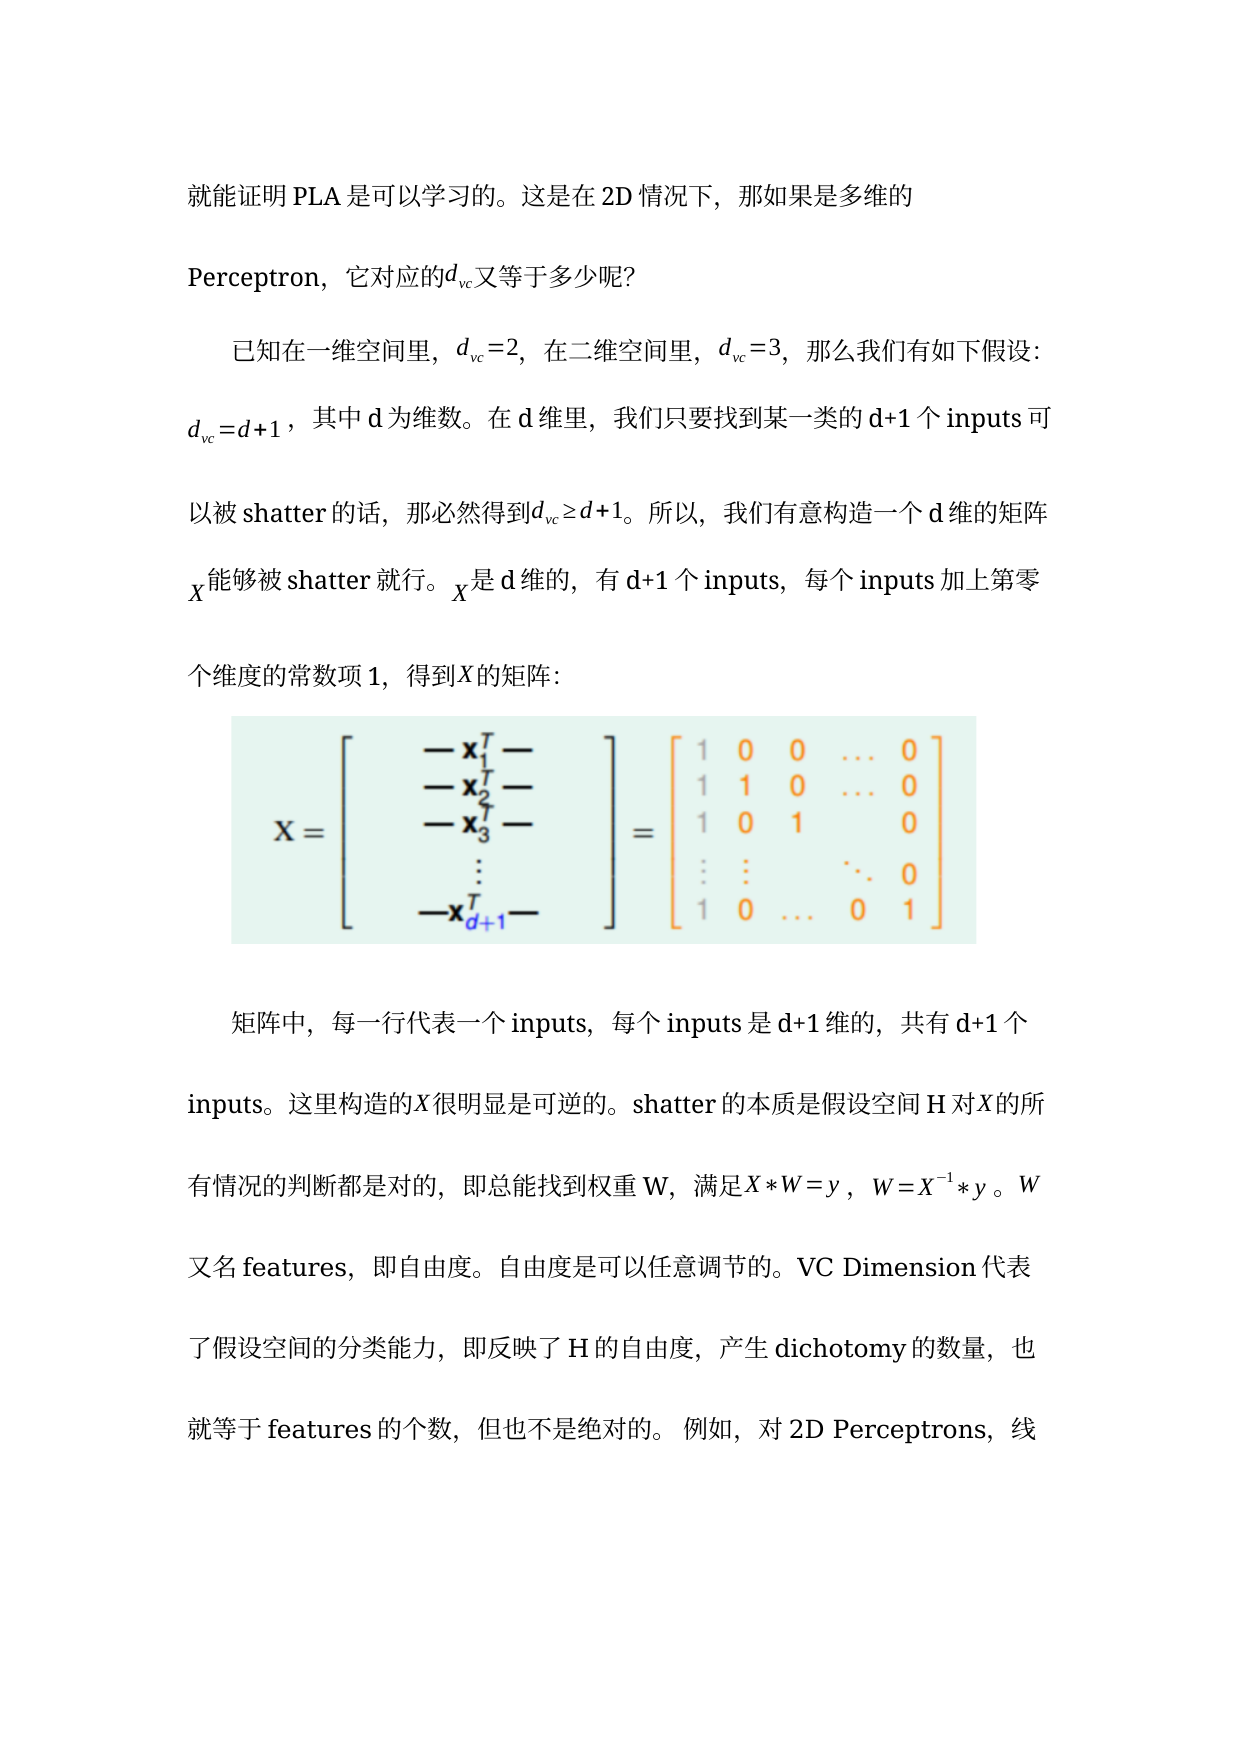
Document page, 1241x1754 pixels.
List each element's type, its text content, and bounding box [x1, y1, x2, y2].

picture [231, 716, 977, 944]
text 已知在一维空间里，，在二维空间里，，那么我们有如下假设： ，其中d为维数。在d维里，我们只要找到某一类的d+1个inputs可以被shatter的话，那必然得到。所以，我们有意构造一个d维的矩阵能够被shatter就行。是d维的，有d+1个inputs，每个inputs加上第零个维度的常数项1，得到的矩阵： [187, 317, 1053, 707]
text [187, 989, 1053, 1461]
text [187, 162, 1053, 308]
